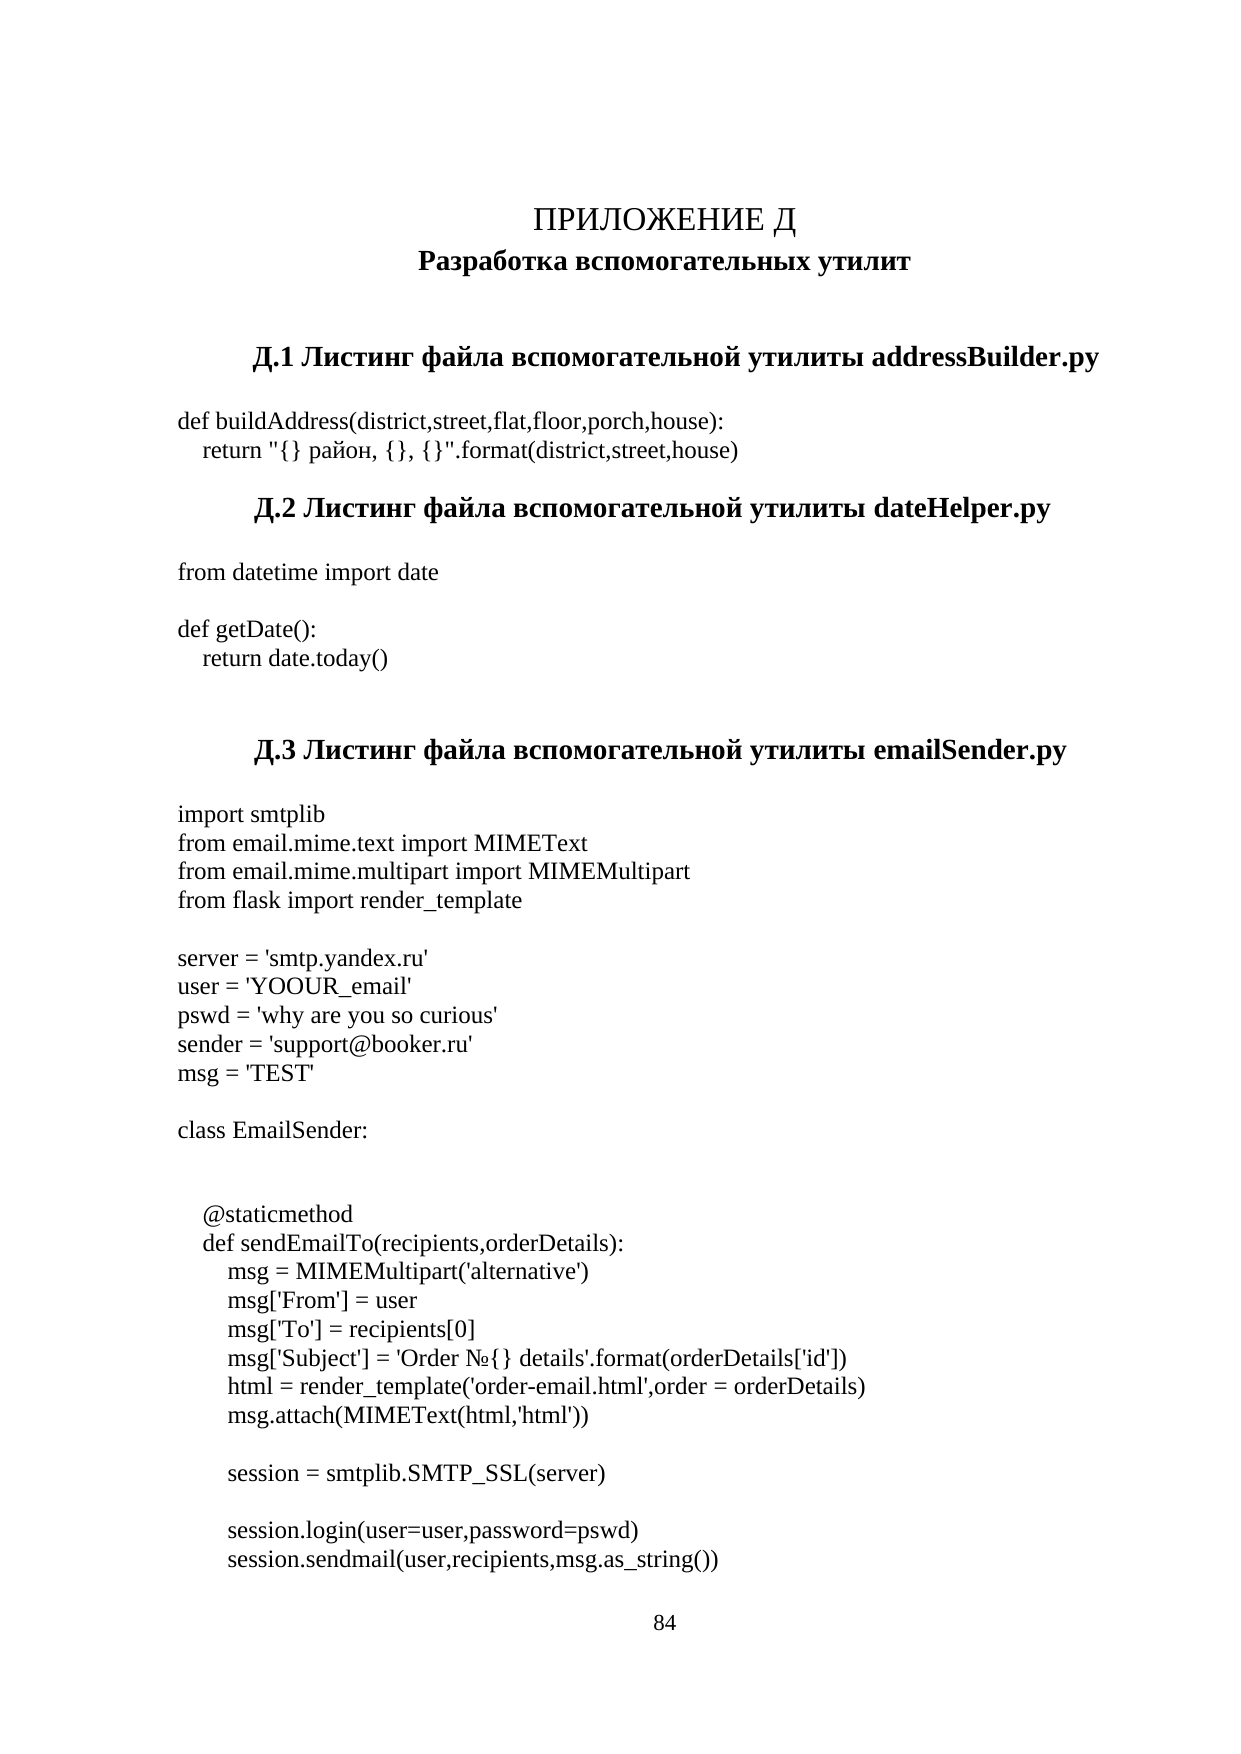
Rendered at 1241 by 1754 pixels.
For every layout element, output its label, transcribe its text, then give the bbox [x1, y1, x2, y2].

text msg.attach(MIMEText(html,'html')) [177, 1400, 1152, 1429]
text def buildAddress(district,street,flat,floor,porch,house): [177, 406, 1152, 435]
text Д.1 Листинг файла вспомогательной утилиты addressBuilder.py [177, 310, 1152, 372]
text msg = MIMEMultipart('alternative') [177, 1256, 1152, 1285]
text session.login(user=user,password=pswd) [177, 1515, 1152, 1544]
text msg['From'] = user [177, 1285, 1152, 1314]
text class EmailSender: [177, 1115, 1152, 1144]
text Д.3 Листинг файла вспомогательной утилиты emailSender.py [177, 732, 1152, 765]
text pswd = 'why are you so curious' [177, 1000, 1152, 1029]
text session = smtplib.SMTP_SSL(server) [177, 1458, 1152, 1486]
text user = 'YOOUR_email' [177, 971, 1152, 1000]
text return date.today() [177, 643, 1152, 672]
text msg = 'TEST' [177, 1058, 1152, 1086]
text msg['Subject'] = 'Order №{} details'.format(orderDetails['id']) [177, 1343, 1152, 1371]
text session.sendmail(user,recipients,msg.as_string()) [177, 1544, 1152, 1573]
text Разработка вспомогательных утилит [177, 243, 1152, 277]
text from flask import render_template [177, 885, 1152, 914]
text from email.mime.text import MIMEText [177, 828, 1152, 856]
text Д.2 Листинг файла вспомогательной утилиты dateHelper.py [177, 490, 1152, 523]
text sender = 'support@booker.ru' [177, 1029, 1152, 1058]
text def getDate(): [177, 614, 1152, 643]
text return "{} район, {}, {}".format(district,street,house) [177, 435, 1152, 463]
text def sendEmailTo(recipients,orderDetails): [177, 1228, 1152, 1256]
text @staticmethod [177, 1199, 1152, 1228]
text from datetime import date [177, 557, 1152, 586]
text msg['To'] = recipients[0] [177, 1314, 1152, 1343]
text import smtplib [177, 799, 1152, 828]
text html = render_template('order-email.html',order = orderDetails) [177, 1371, 1152, 1400]
text from email.mime.multipart import MIMEMultipart [177, 856, 1152, 885]
subtitle ПРИЛОЖЕНИЕ Д [177, 199, 1152, 237]
text server = 'smtp.yandex.ru' [177, 943, 1152, 971]
